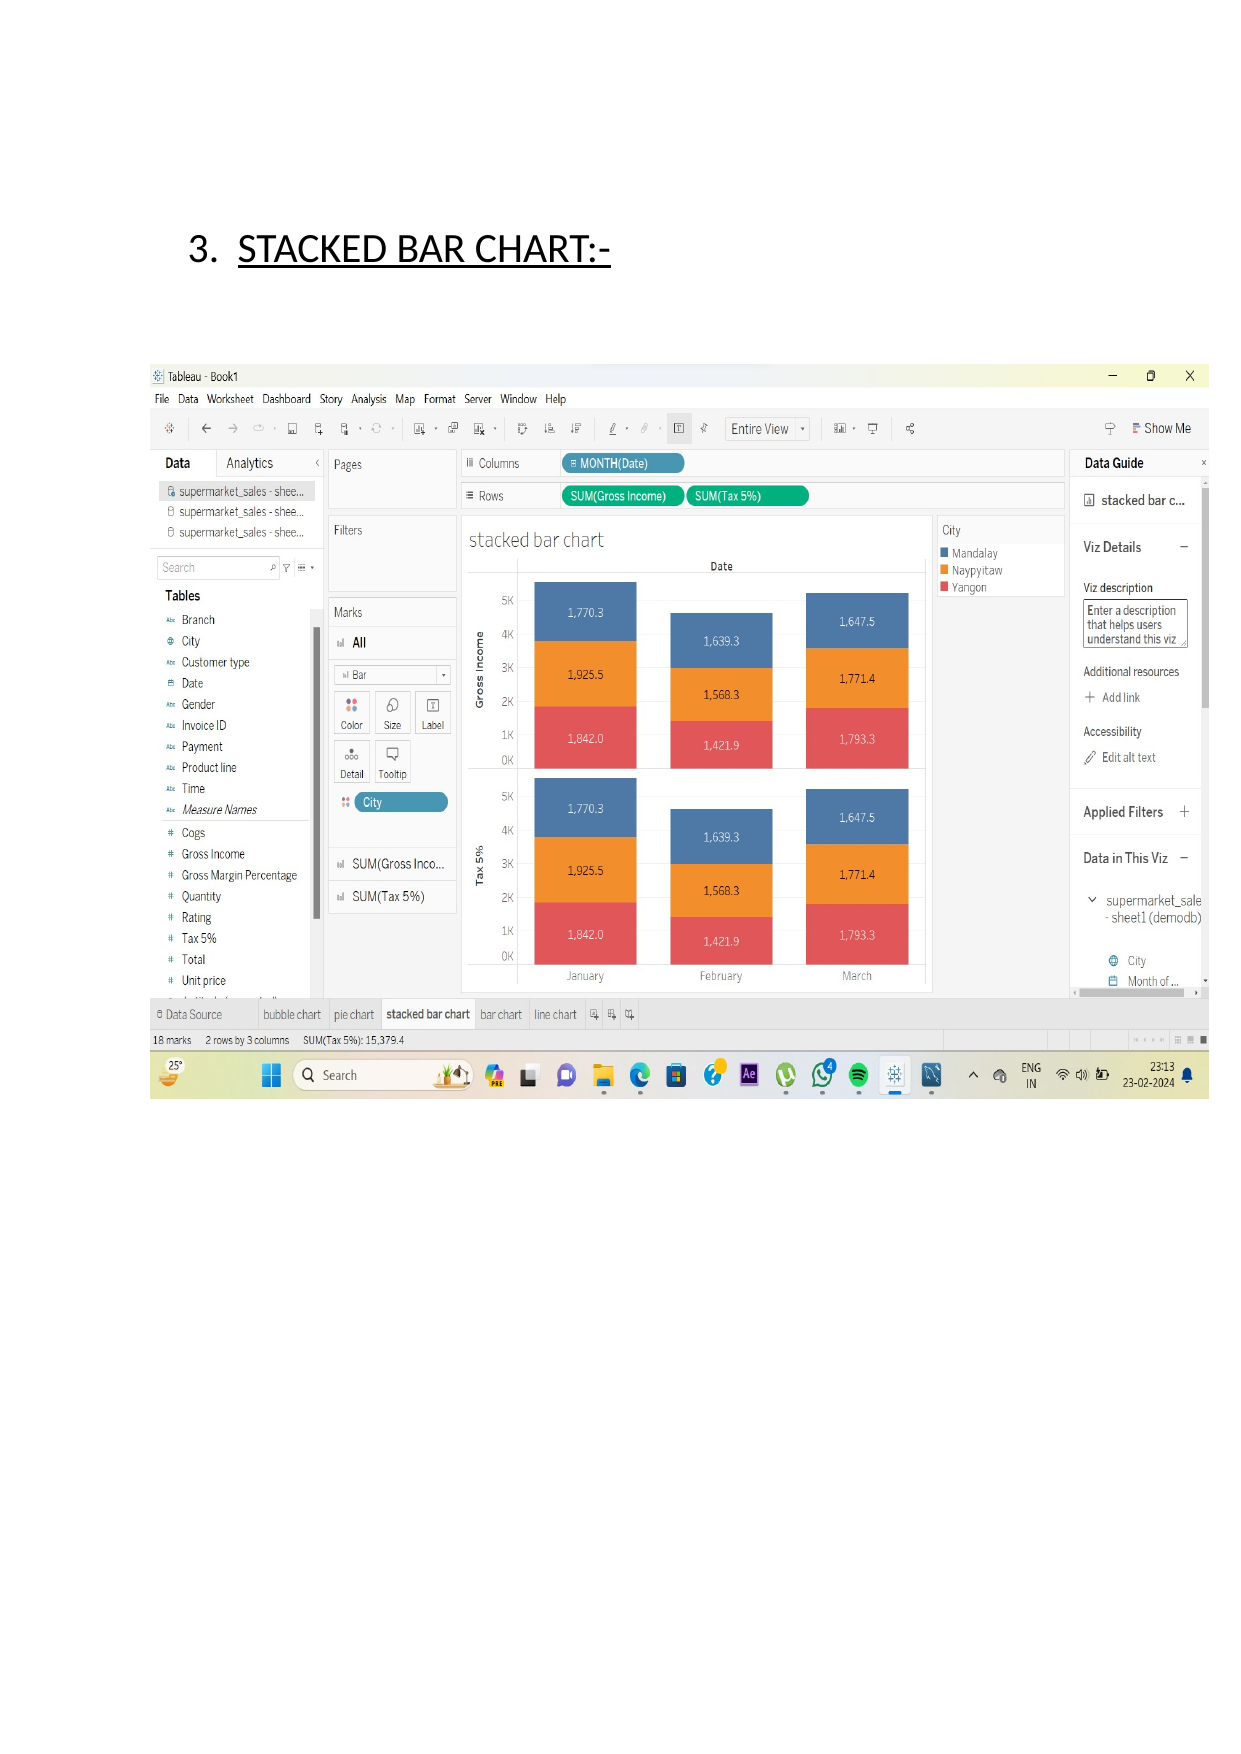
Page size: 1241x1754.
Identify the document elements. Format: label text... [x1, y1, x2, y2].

picture [150, 364, 1209, 1099]
list STACKED BAR CHART:- [187, 222, 1090, 272]
